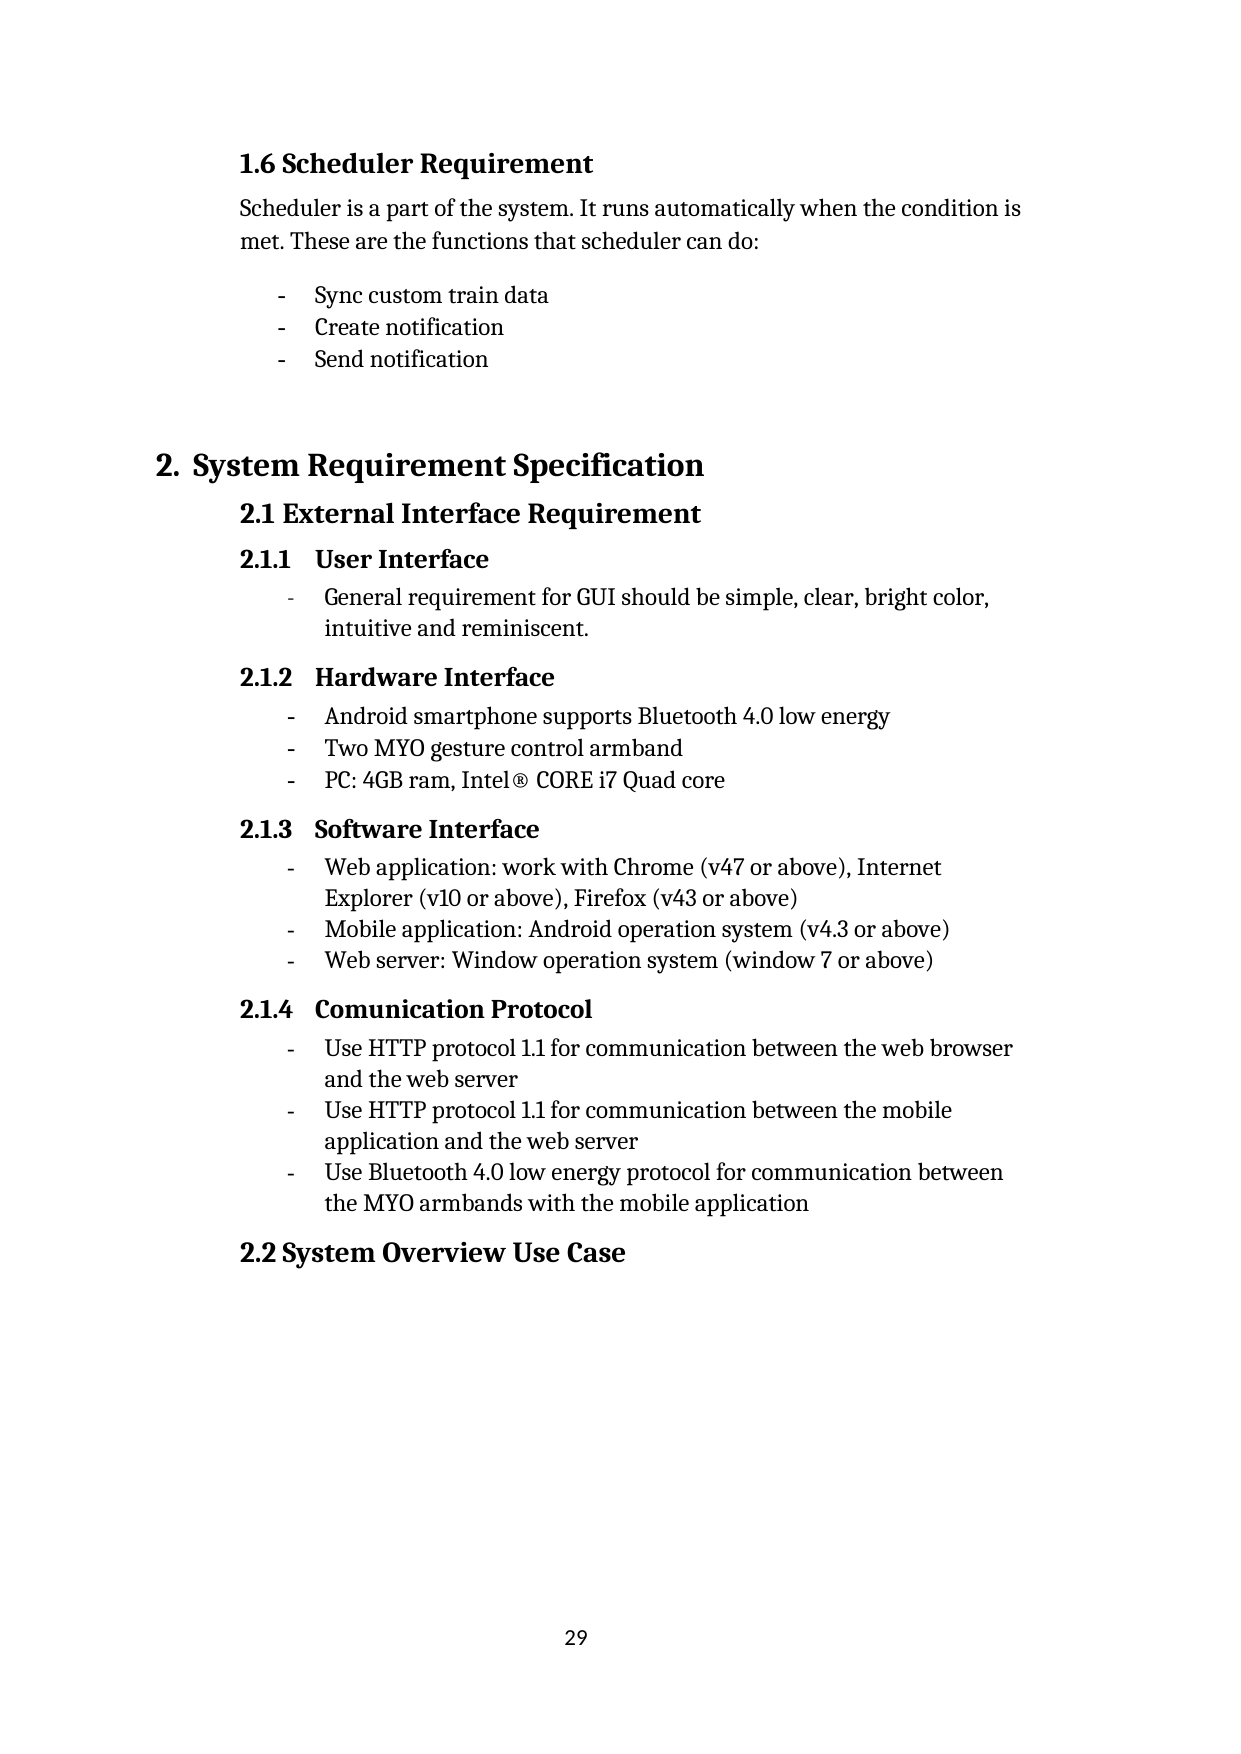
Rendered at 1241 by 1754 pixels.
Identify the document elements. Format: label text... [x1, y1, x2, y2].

subtitle System Requirement Specification [156, 447, 1033, 485]
subtitle Scheduler Requirement [240, 148, 1033, 181]
list General requirement for GUI should be simple, clear, bright color, intuitive and reminiscent. [287, 583, 1033, 643]
subtitle Software Interface [240, 814, 1033, 845]
list Mobile application: Android operation system (v4.3 or above) [287, 915, 1033, 944]
subtitle Hardware Interface [240, 662, 1033, 693]
list Two MYO gesture control armband [287, 733, 1033, 763]
list Create notification [277, 312, 1033, 342]
list Use HTTP protocol 1.1 for communication between the web browser and the web server [287, 1033, 1033, 1093]
list Web application: work with Chrome (v47 or above), Internet Explorer (v10 or above), Firefox (v43 or above) [287, 853, 1033, 913]
text Scheduler is a part of the system. It runs automatically when the condition is met. These are the functions that scheduler can do: [240, 194, 1033, 256]
list Sync custom train data [277, 281, 1033, 310]
list Use HTTP protocol 1.1 for communication between the mobile application and the web server [287, 1096, 1033, 1155]
list PC: 4GB ram, Intel® CORE i7 Quad core [287, 765, 1033, 795]
subtitle External Interface Requirement [240, 498, 1033, 531]
list Send notification [277, 344, 1033, 374]
list Android smartphone supports Bluetooth 4.0 low energy [287, 701, 1033, 731]
subtitle Comunication Protocol [240, 994, 1033, 1025]
list Use Bluetooth 4.0 low energy protocol for communication between the MYO armbands with the mobile application [287, 1158, 1033, 1217]
subtitle System Overview Use Case [240, 1236, 1033, 1270]
list Web server: Window operation system (window 7 or above) [287, 946, 1033, 975]
subtitle User Interface [240, 544, 1033, 575]
